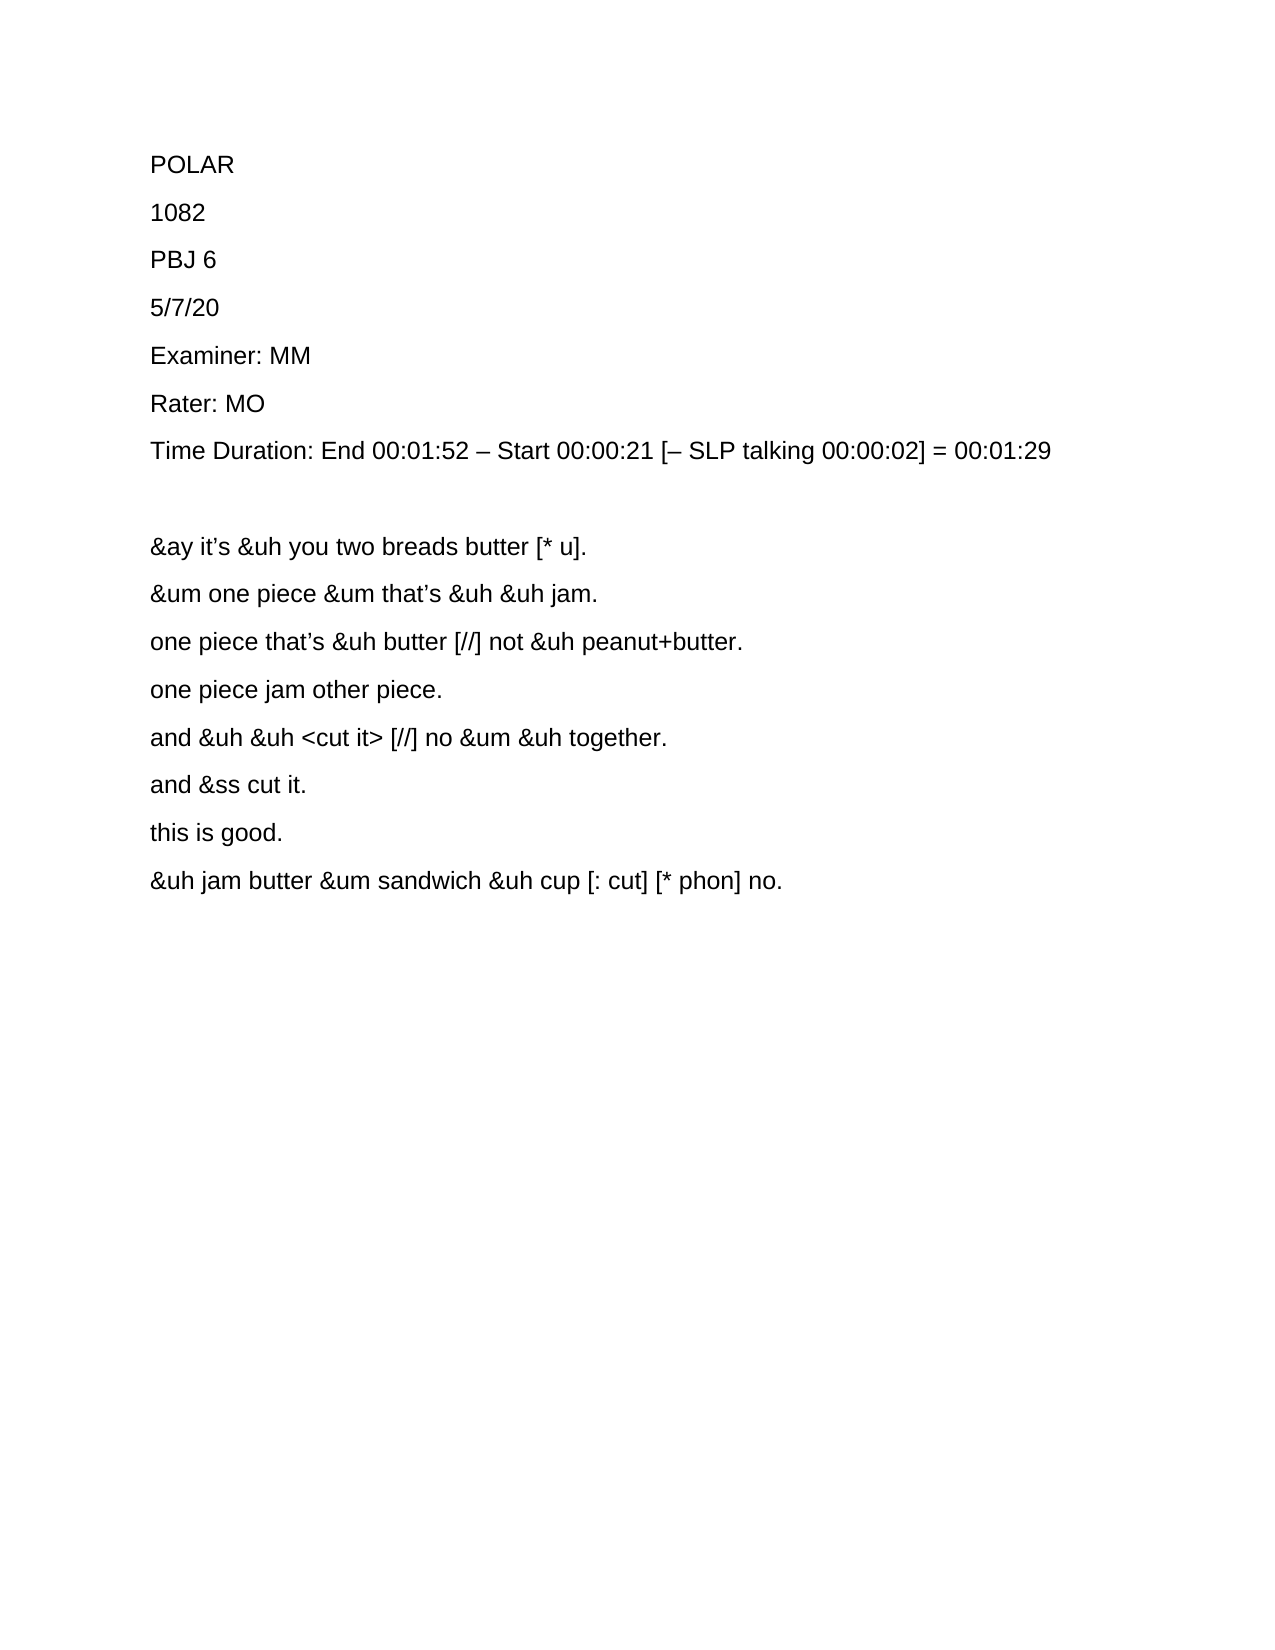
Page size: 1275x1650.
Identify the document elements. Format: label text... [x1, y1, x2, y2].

text Examiner: MM [150, 341, 1125, 369]
text &ay it’s &uh you two breads butter [* u]. [150, 532, 1125, 560]
text and &ss cut it. [150, 770, 1125, 799]
text 1082 [150, 198, 1125, 226]
text and &uh &uh <cut it> [//] no &um &uh together. [150, 722, 1125, 751]
text &uh jam butter &um sandwich &uh cup [: cut] [* phon] no. [150, 866, 1125, 894]
text this is good. [150, 818, 1125, 847]
text Time Duration: End 00:01:52 – Start 00:00:21 [– SLP talking 00:00:02] = 00:01:29 [150, 436, 1125, 465]
text &um one piece &um that’s &uh &uh jam. [150, 579, 1125, 608]
text 5/7/20 [150, 293, 1125, 322]
text POLAR [150, 150, 1125, 179]
text Rater: MO [150, 388, 1125, 417]
text one piece that’s &uh butter [//] not &uh peanut+butter. [150, 627, 1125, 656]
text PBJ 6 [150, 245, 1125, 274]
text one piece jam other piece. [150, 675, 1125, 703]
